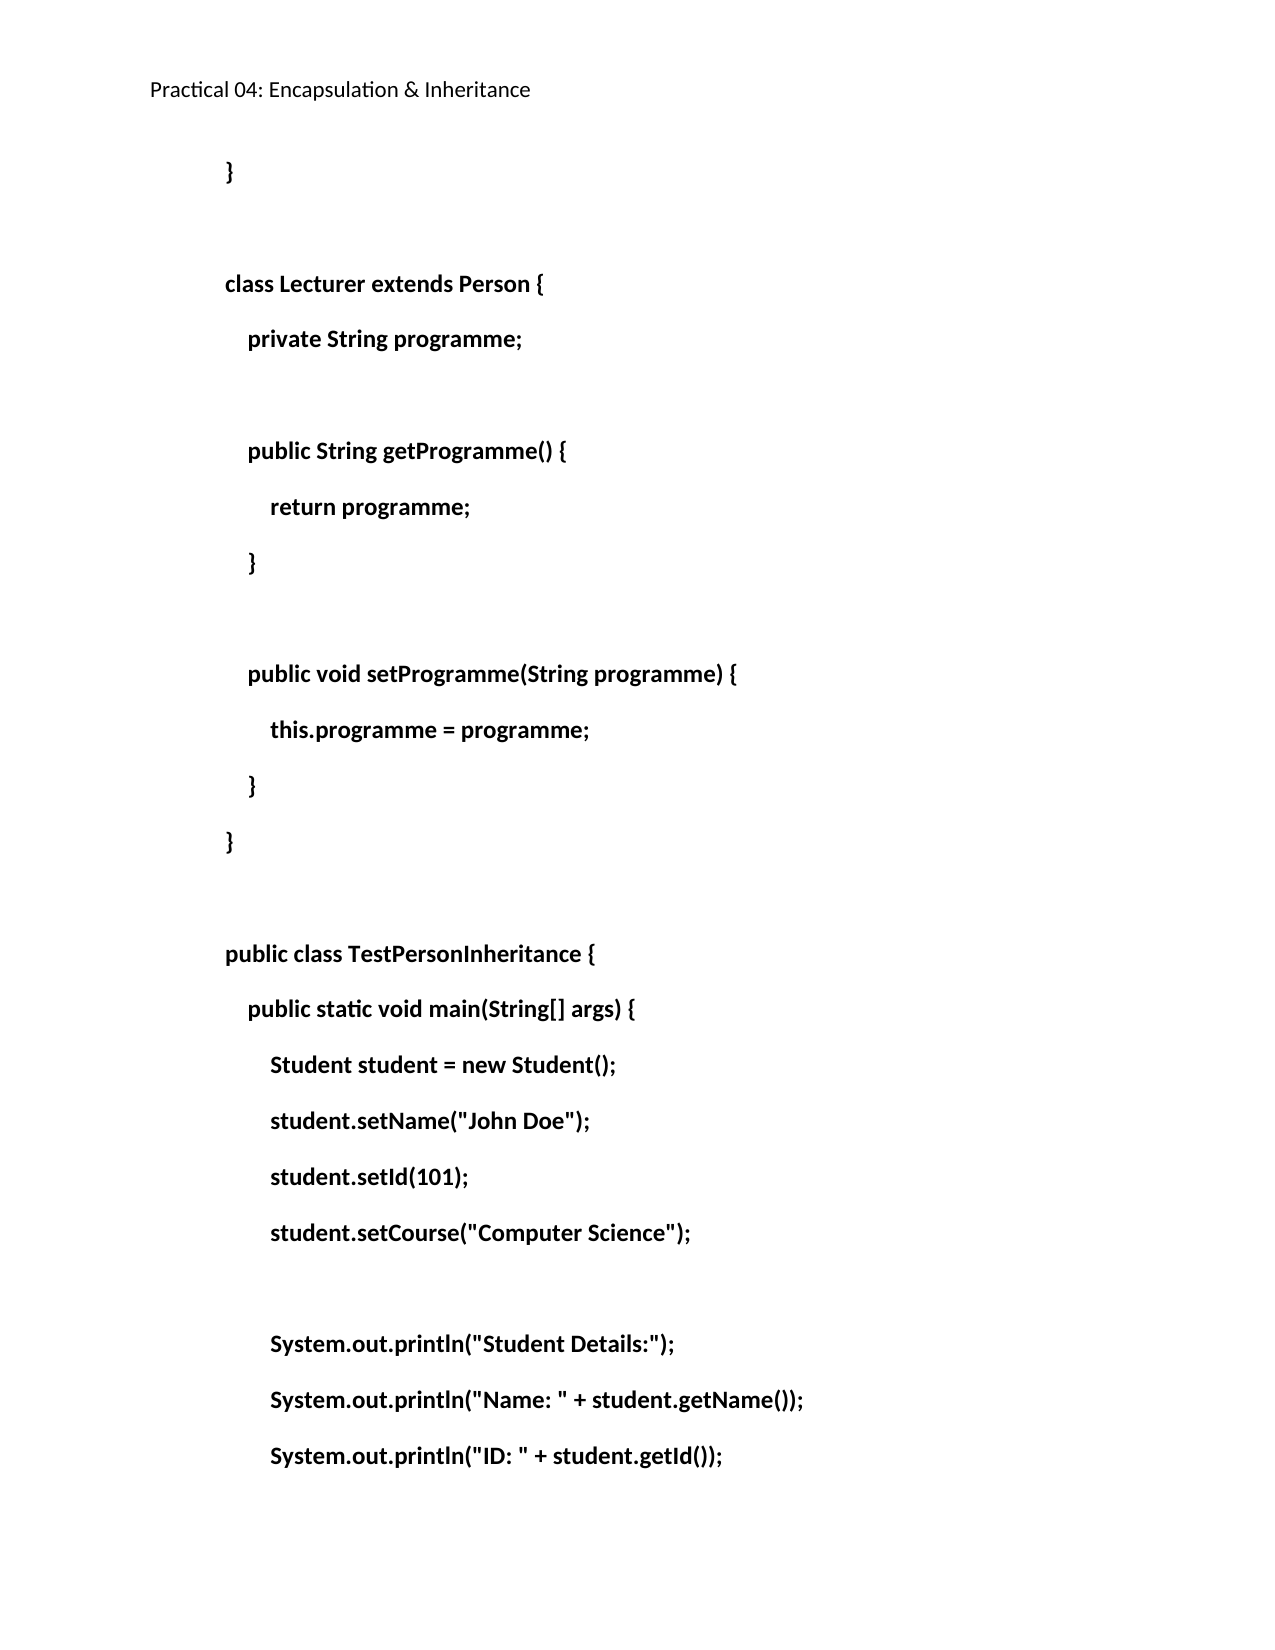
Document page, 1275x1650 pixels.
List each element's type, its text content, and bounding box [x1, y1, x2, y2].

text return programme; [225, 491, 1125, 522]
text student.setName("John Doe"); [225, 1105, 1125, 1136]
text } [225, 547, 1125, 577]
text System.out.println("Name: " + student.getName()); [225, 1384, 1125, 1415]
text } [225, 156, 1125, 187]
text } [225, 826, 1125, 857]
text private String programme; [225, 323, 1125, 354]
text student.setId(101); [225, 1161, 1125, 1192]
text Student student = new Student(); [225, 1049, 1125, 1080]
text this.programme = programme; [225, 714, 1125, 745]
text public class TestPersonInheritance { [225, 938, 1125, 968]
text public static void main(String[] args) { [225, 993, 1125, 1024]
text } [225, 770, 1125, 801]
text public String getProgramme() { [225, 435, 1125, 466]
text System.out.println("Student Details:"); [225, 1328, 1125, 1359]
text public void setProgramme(String programme) { [225, 658, 1125, 689]
text student.setCourse("Computer Science"); [225, 1217, 1125, 1247]
text System.out.println("ID: " + student.getId()); [225, 1440, 1125, 1471]
text class Lecturer extends Person { [225, 268, 1125, 298]
